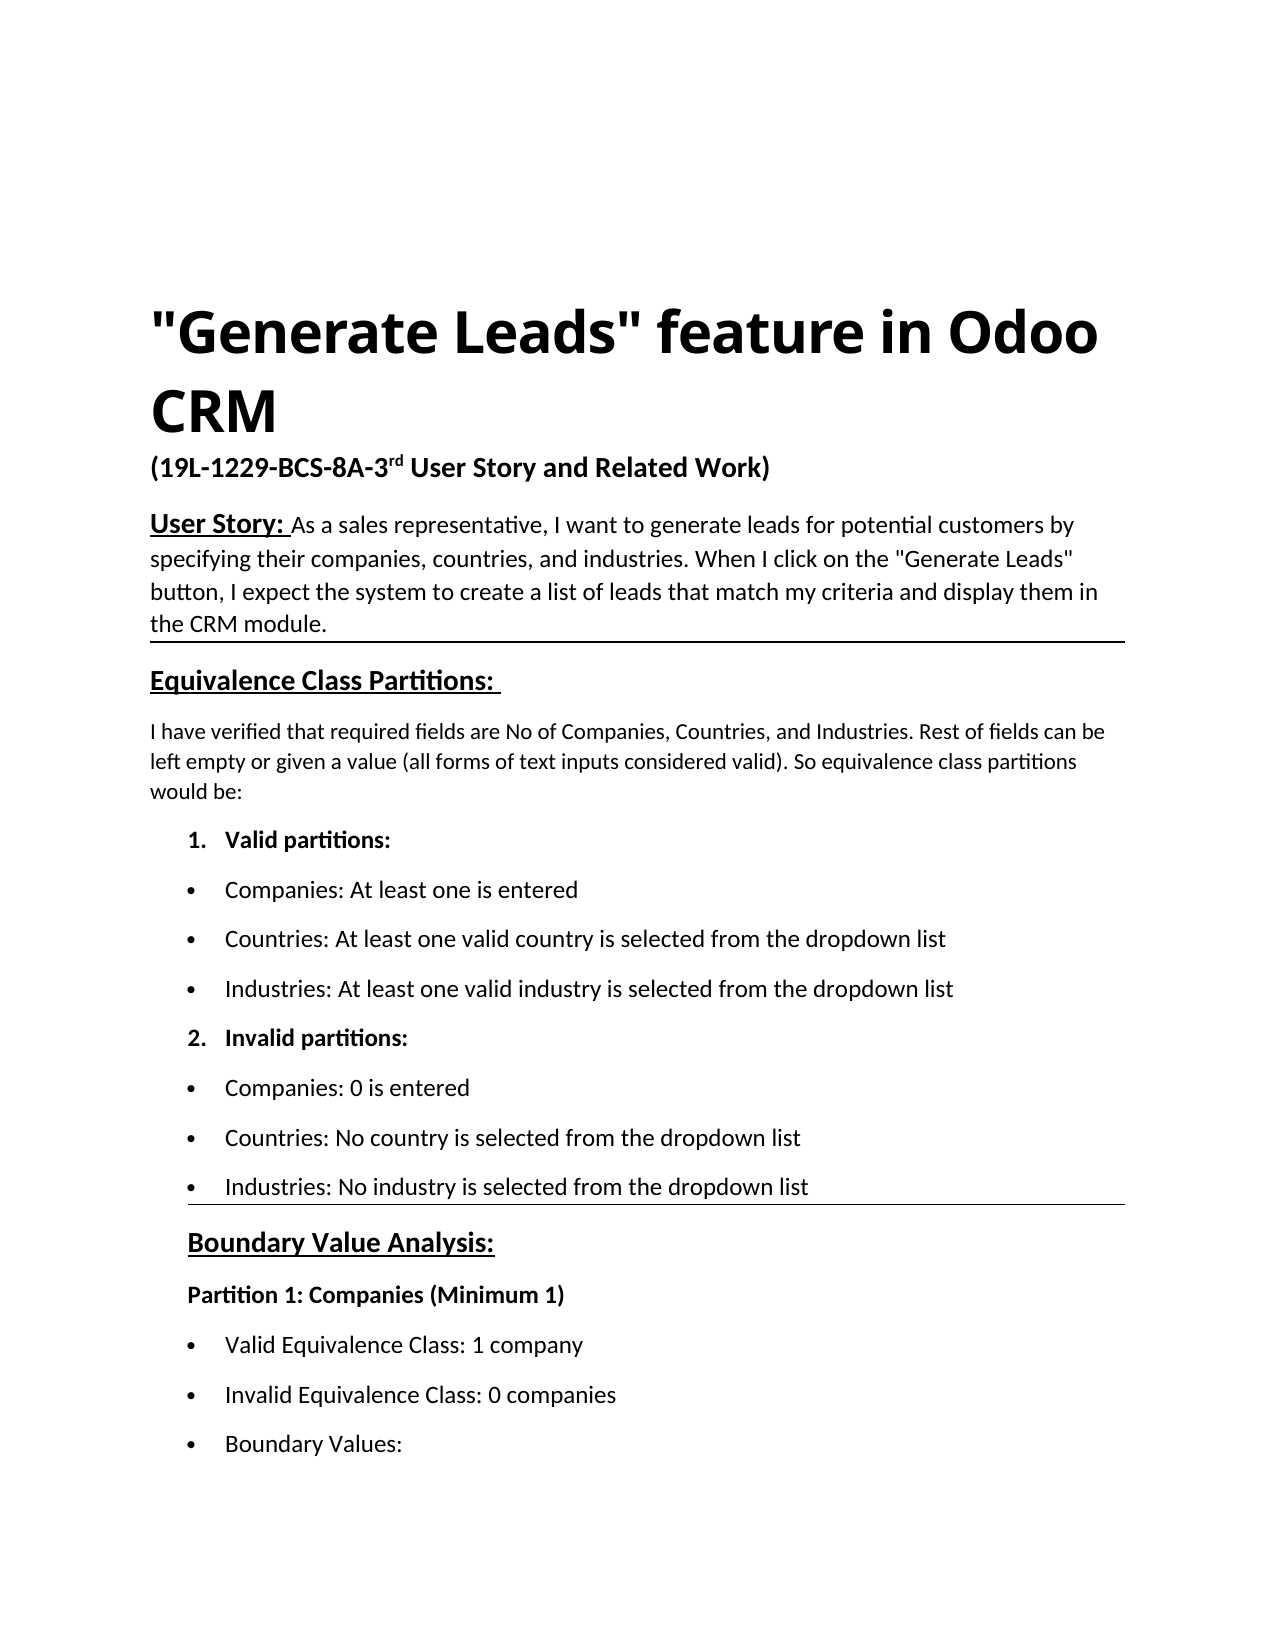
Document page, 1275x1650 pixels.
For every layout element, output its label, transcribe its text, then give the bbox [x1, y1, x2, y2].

text Equivalence Class Partitions: [150, 662, 1125, 697]
text Partition 1: Companies (Minimum 1) [187, 1279, 1125, 1310]
list Countries: At least one valid country is selected from the dropdown list [187, 923, 1125, 954]
text Boundary Value Analysis: [187, 1224, 1125, 1260]
text I have verified that required fields are No of Companies, Countries, and Industries. Rest of fields can be left empty or given a value (all forms of text inputs considered valid). So equivalence class partitions would be: [150, 717, 1125, 805]
list Companies: At least one is entered [187, 874, 1125, 904]
list Invalid partitions: [187, 1022, 1125, 1053]
list Boundary Values: [187, 1428, 1125, 1459]
text (19L-1229-BCS-8A-3rd User Story and Related Work) [150, 449, 1125, 485]
text User Story: As a sales representative, I want to generate leads for potential customers by specifying their companies, countries, and industries. When I click on the "Generate Leads" button, I expect the system to create a list of leads that match my criteria and display them in the CRM module. [150, 505, 1125, 641]
list Countries: No country is selected from the dropdown list [187, 1122, 1125, 1152]
list Companies: 0 is entered [187, 1072, 1125, 1103]
list Industries: No industry is selected from the dropdown list [187, 1171, 1125, 1205]
list Valid partitions: [187, 824, 1125, 855]
title "Generate Leads" feature in Odoo CRM [150, 291, 1125, 449]
list Invalid Equivalence Class: 0 companies [187, 1379, 1125, 1409]
list Valid Equivalence Class: 1 company [187, 1329, 1125, 1360]
list Industries: At least one valid industry is selected from the dropdown list [187, 973, 1125, 1003]
